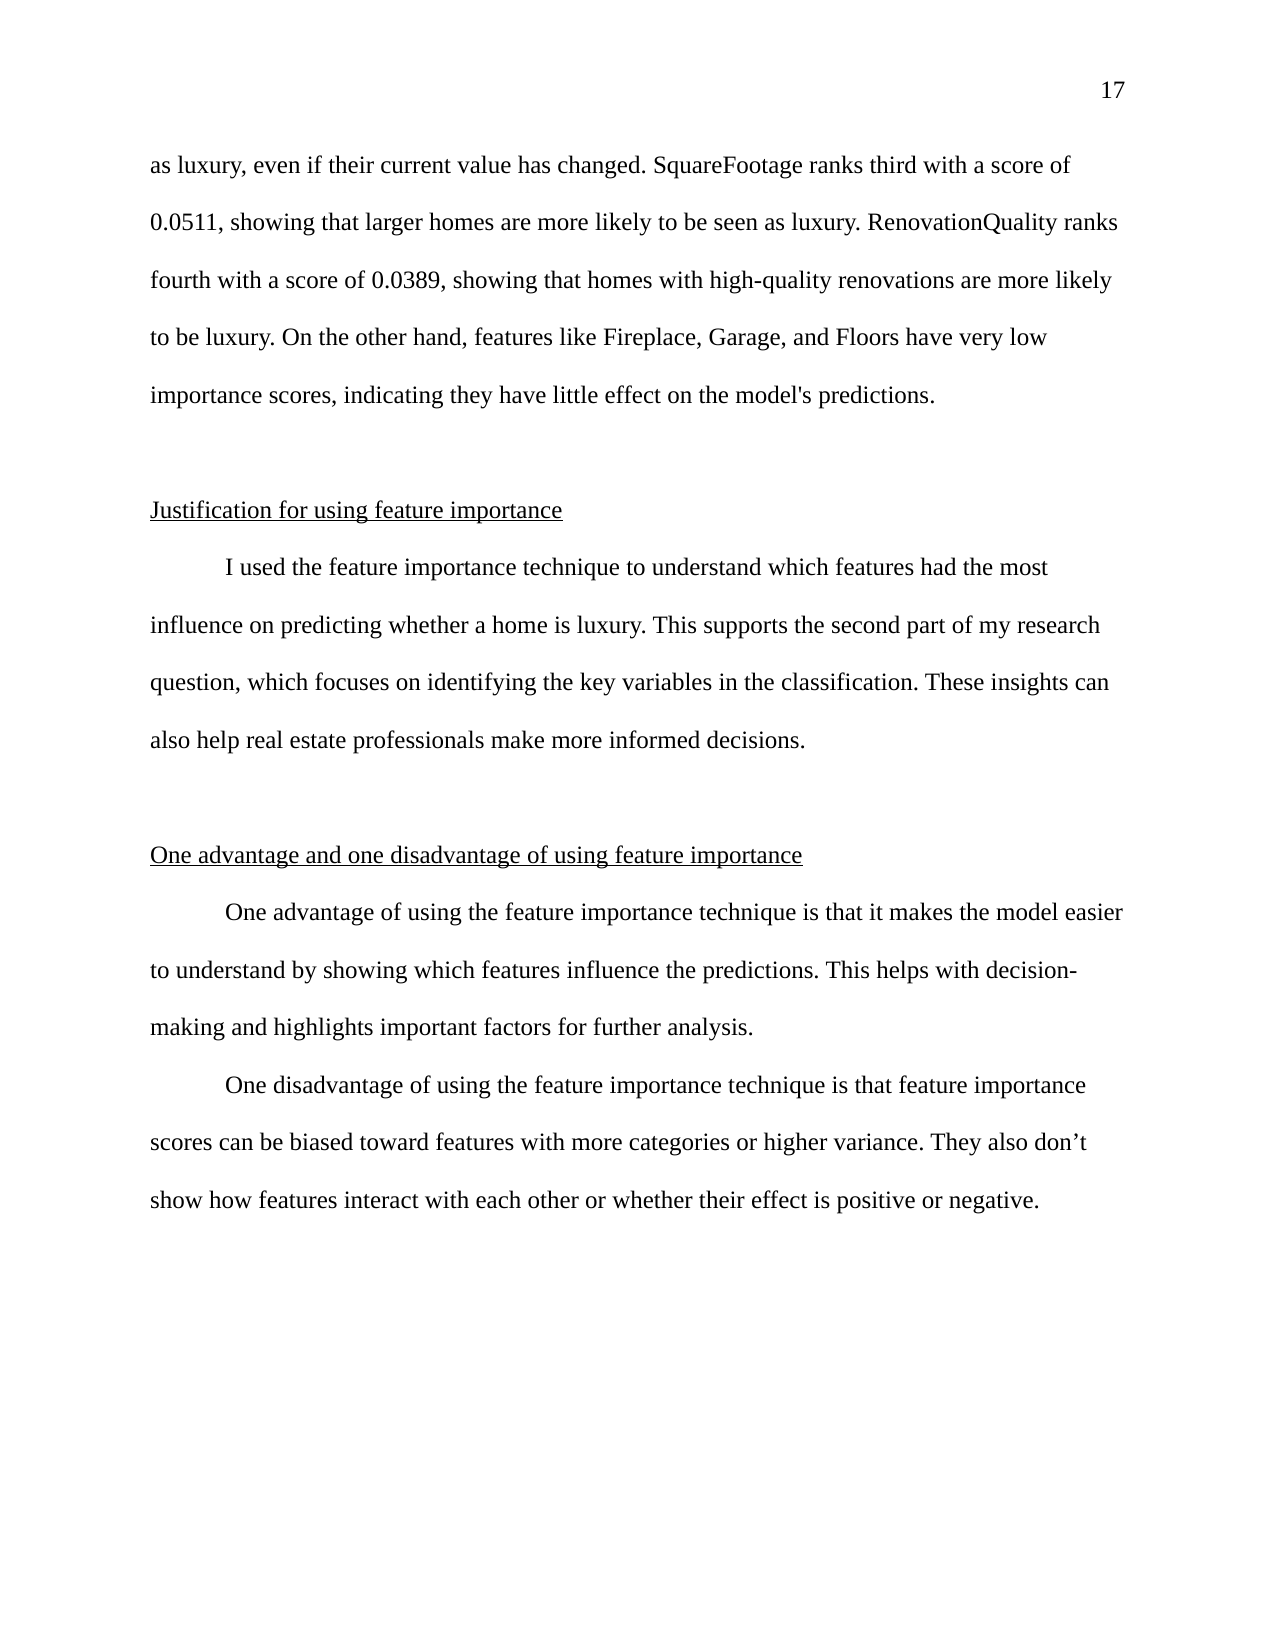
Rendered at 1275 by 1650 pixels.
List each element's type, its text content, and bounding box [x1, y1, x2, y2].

text One advantage of using the feature importance technique is that it makes the model easier to understand by showing which features influence the predictions. This helps with decision-making and highlights important factors for further analysis. [150, 897, 1125, 1041]
text Justification for using feature importance [150, 495, 1125, 524]
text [150, 150, 1125, 409]
text I used the feature importance technique to understand which features had the most influence on predicting whether a home is luxury. This supports the second part of my research question, which focuses on identifying the key variables in the classification. These insights can also help real estate professionals make more informed decisions. [150, 552, 1125, 754]
text One advantage and one disadvantage of using feature importance [150, 840, 1125, 869]
text One disadvantage of using the feature importance technique is that feature importance scores can be biased toward features with more categories or higher variance. They also don’t show how features interact with each other or whether their effect is positive or negative. [150, 1070, 1125, 1214]
